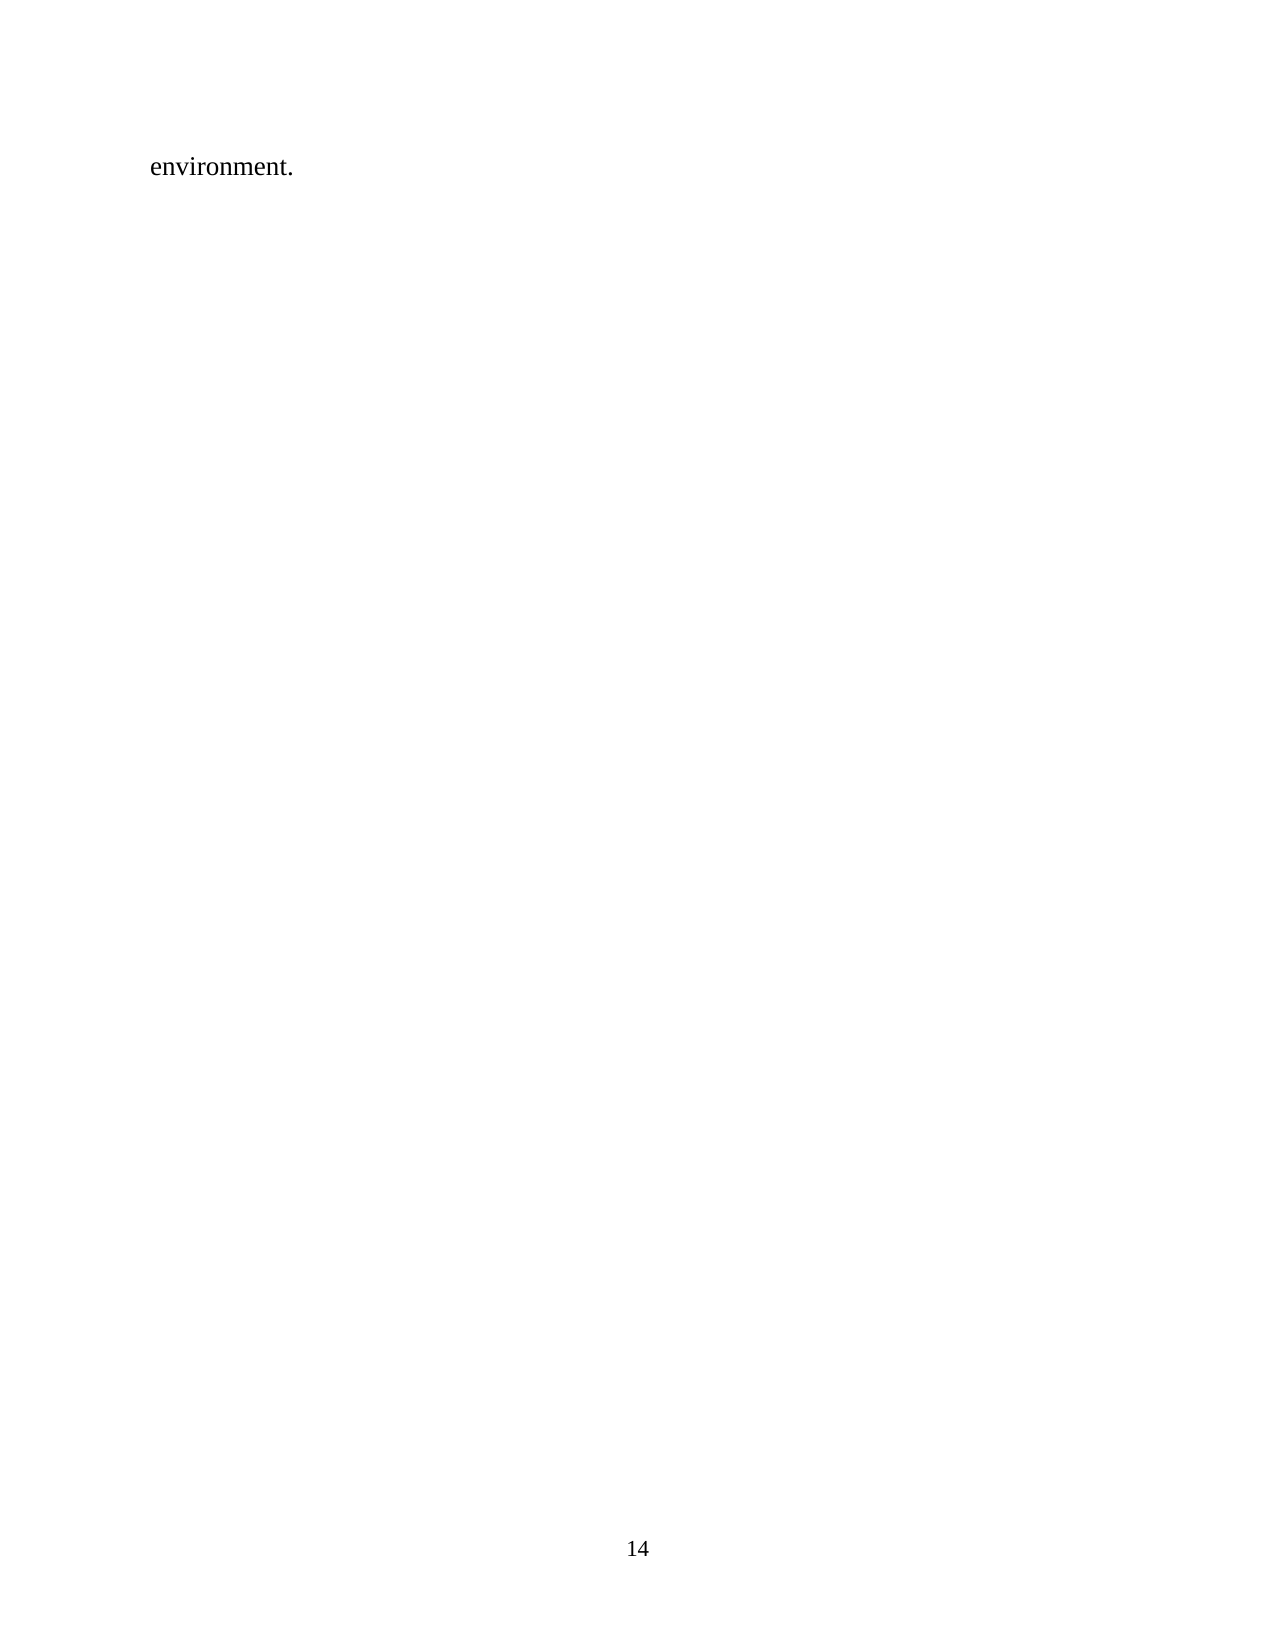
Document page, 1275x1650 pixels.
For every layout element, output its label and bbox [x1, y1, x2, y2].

text [150, 150, 1125, 181]
